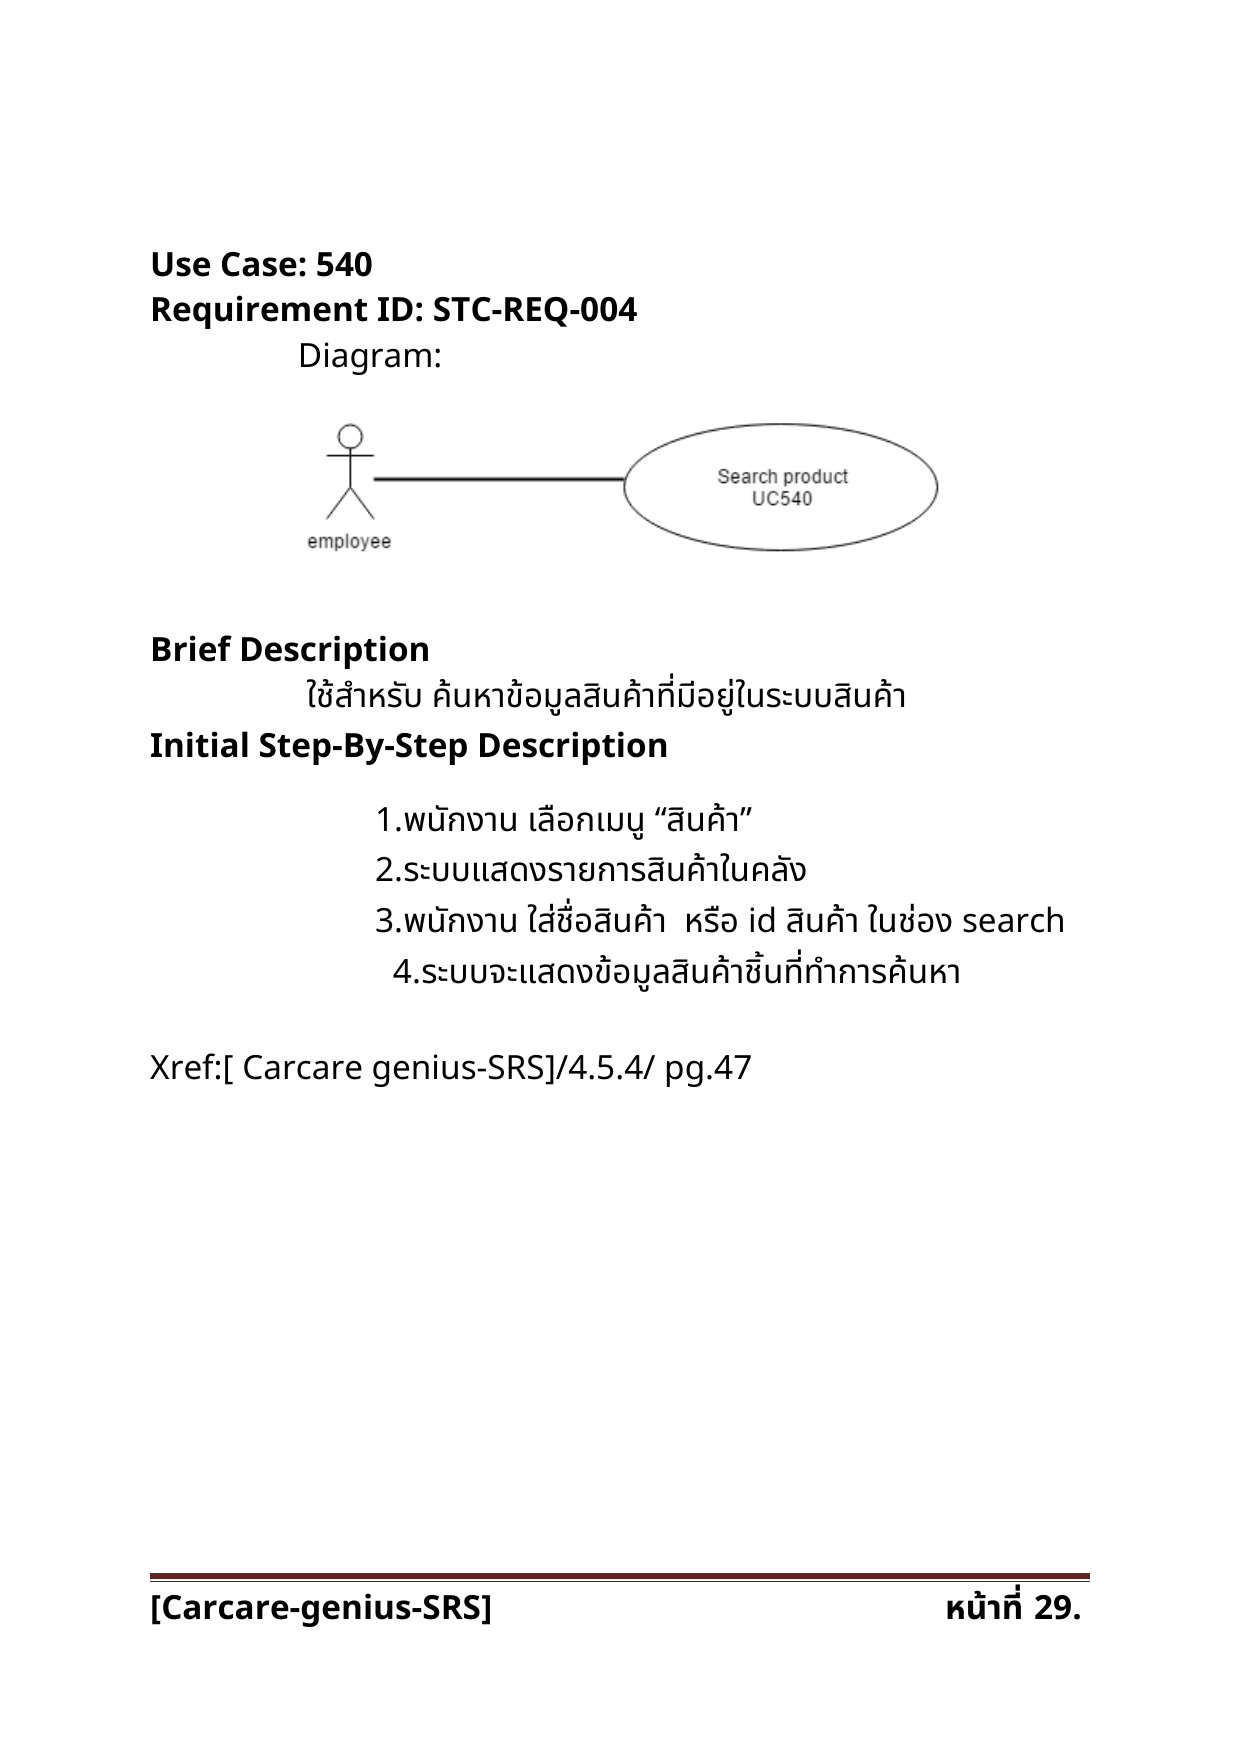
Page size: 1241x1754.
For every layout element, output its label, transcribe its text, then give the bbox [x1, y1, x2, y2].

text 1.พนักงาน เลือกเมนู “สินค้า” [298, 796, 1090, 846]
text Use Case: 540 [150, 241, 1090, 286]
text Initial Step-By-Step Description [150, 722, 1090, 767]
text 3.พนักงาน ใส่ชื่อสินค้า หรือ id สินค้า ในช่อง search [298, 897, 1090, 947]
text 4.ระบบจะแสดงข้อมูลสินค้าชิ้นที่ทำการค้นหา [298, 947, 1090, 998]
text Xref:[ Carcare genius-SRS]/4.5.4/ pg.47 [150, 1043, 1090, 1089]
text Requirement ID: STC-REQ-004 [150, 286, 1090, 332]
text Diagram: [298, 332, 1090, 377]
text Brief Description [150, 626, 1090, 672]
text 2.ระบบแสดงรายการสินค้าในคลัง [298, 846, 1090, 897]
text ใช้สำหรับ ค้นหาข้อมูลสินค้าที่มีอยู่ในระบบสินค้า [298, 672, 1090, 722]
